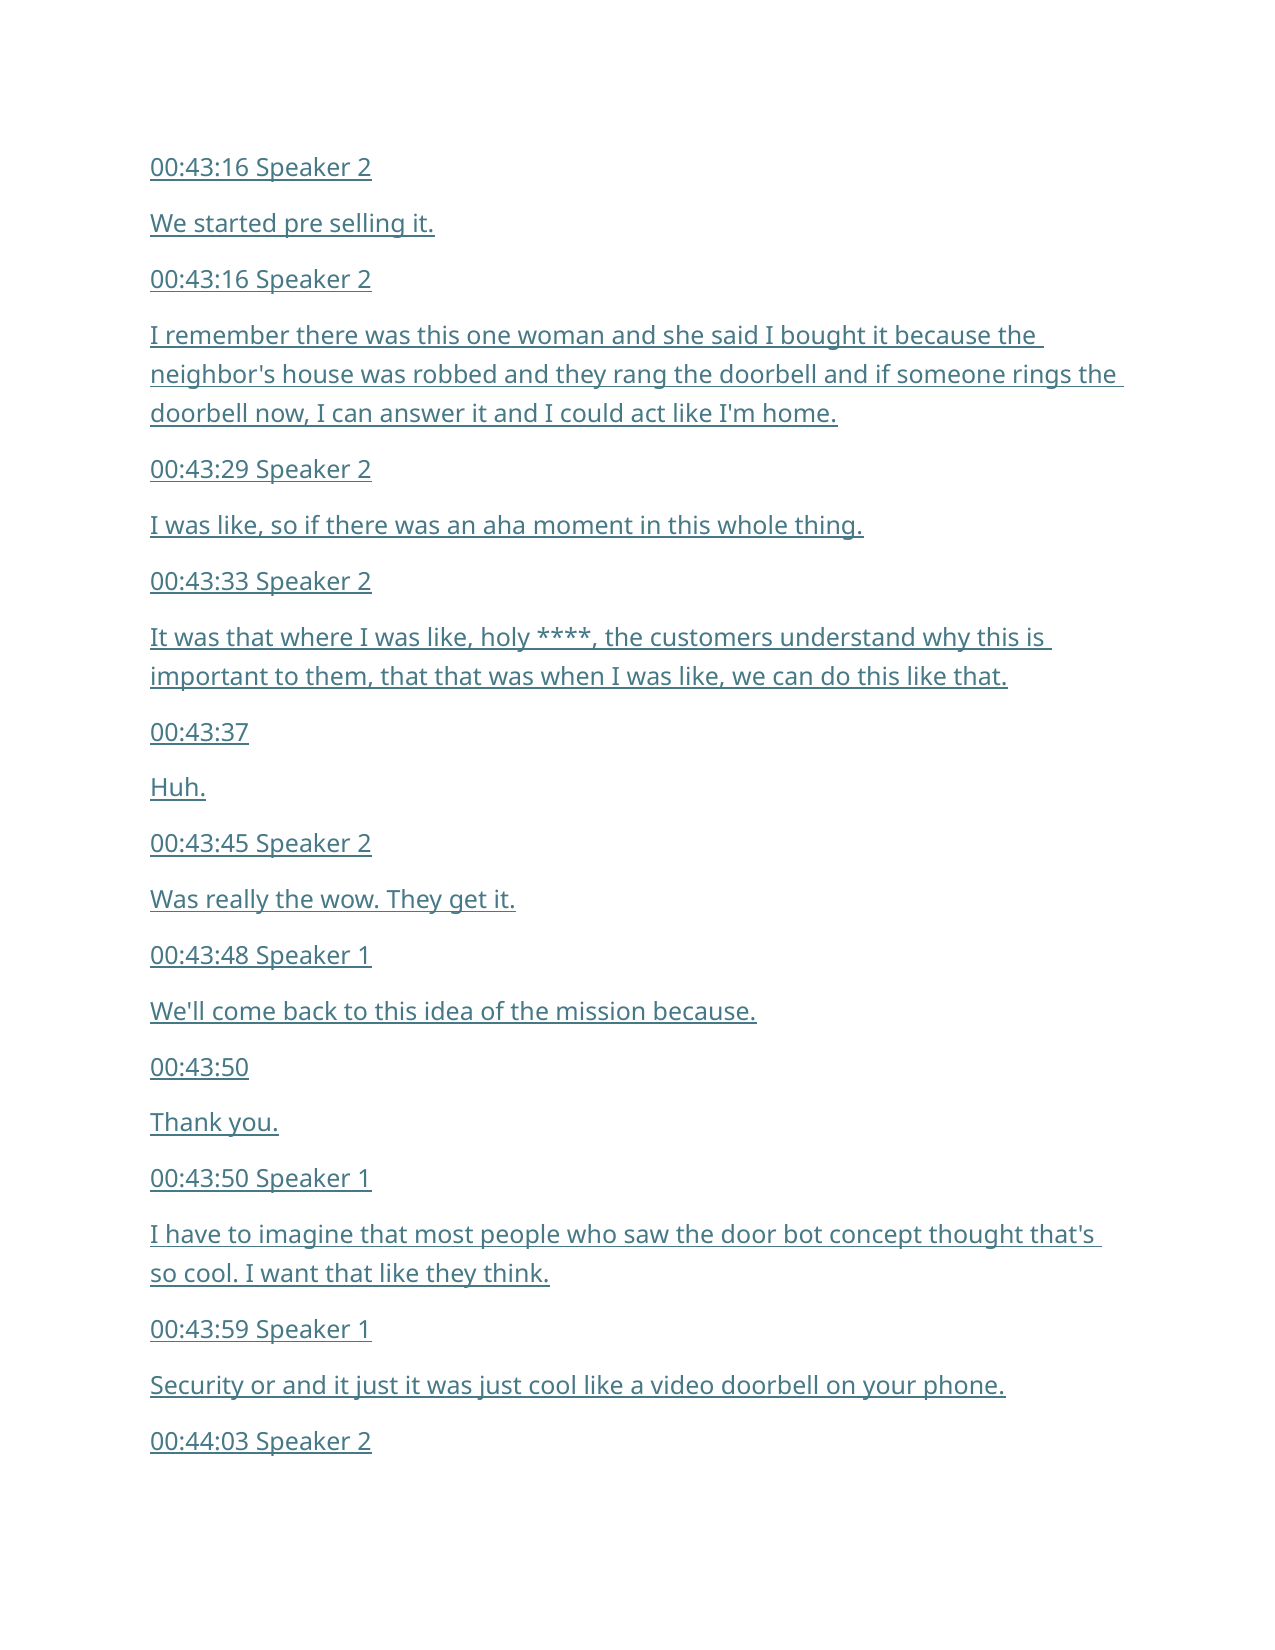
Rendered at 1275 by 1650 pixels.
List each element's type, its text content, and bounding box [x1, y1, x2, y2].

text I have to imagine that most people who saw the door bot concept thought that's so cool. I want that like they think. [150, 1217, 1125, 1290]
text 00:43:59 Speaker 1 [150, 1312, 1125, 1346]
text 00:43:37 [150, 714, 1125, 748]
text 00:43:33 Speaker 2 [150, 563, 1125, 597]
text I remember there was this one woman and she said I bought it because the neighbor's house was robbed and they rang the doorbell and if someone rings the doorbell now, I can answer it and I could act like I'm home. [150, 317, 1125, 430]
text 00:43:29 Speaker 2 [150, 452, 1125, 486]
text 00:43:50 Speaker 1 [150, 1161, 1125, 1195]
text 00:43:16 Speaker 2 [150, 262, 1125, 296]
text I was like, so if there was an aha moment in this whole thing. [150, 507, 1125, 542]
text Was really the wow. They get it. [150, 882, 1125, 916]
text 00:43:16 Speaker 2 [150, 150, 1125, 184]
text 00:43:50 [150, 1049, 1125, 1083]
text 00:43:48 Speaker 1 [150, 937, 1125, 972]
text We'll come back to this idea of the mission because. [150, 993, 1125, 1027]
text We started pre selling it. [150, 206, 1125, 240]
text 00:43:45 Speaker 2 [150, 826, 1125, 860]
text It was that where I was like, holy ****, the customers understand why this is important to them, that that was when I was like, we can do this like that. [150, 619, 1125, 692]
text Thank you. [150, 1105, 1125, 1139]
text Huh. [150, 770, 1125, 804]
text Security or and it just it was just cool like a video doorbell on your phone. [150, 1367, 1125, 1402]
text 00:44:03 Speaker 2 [150, 1423, 1125, 1457]
